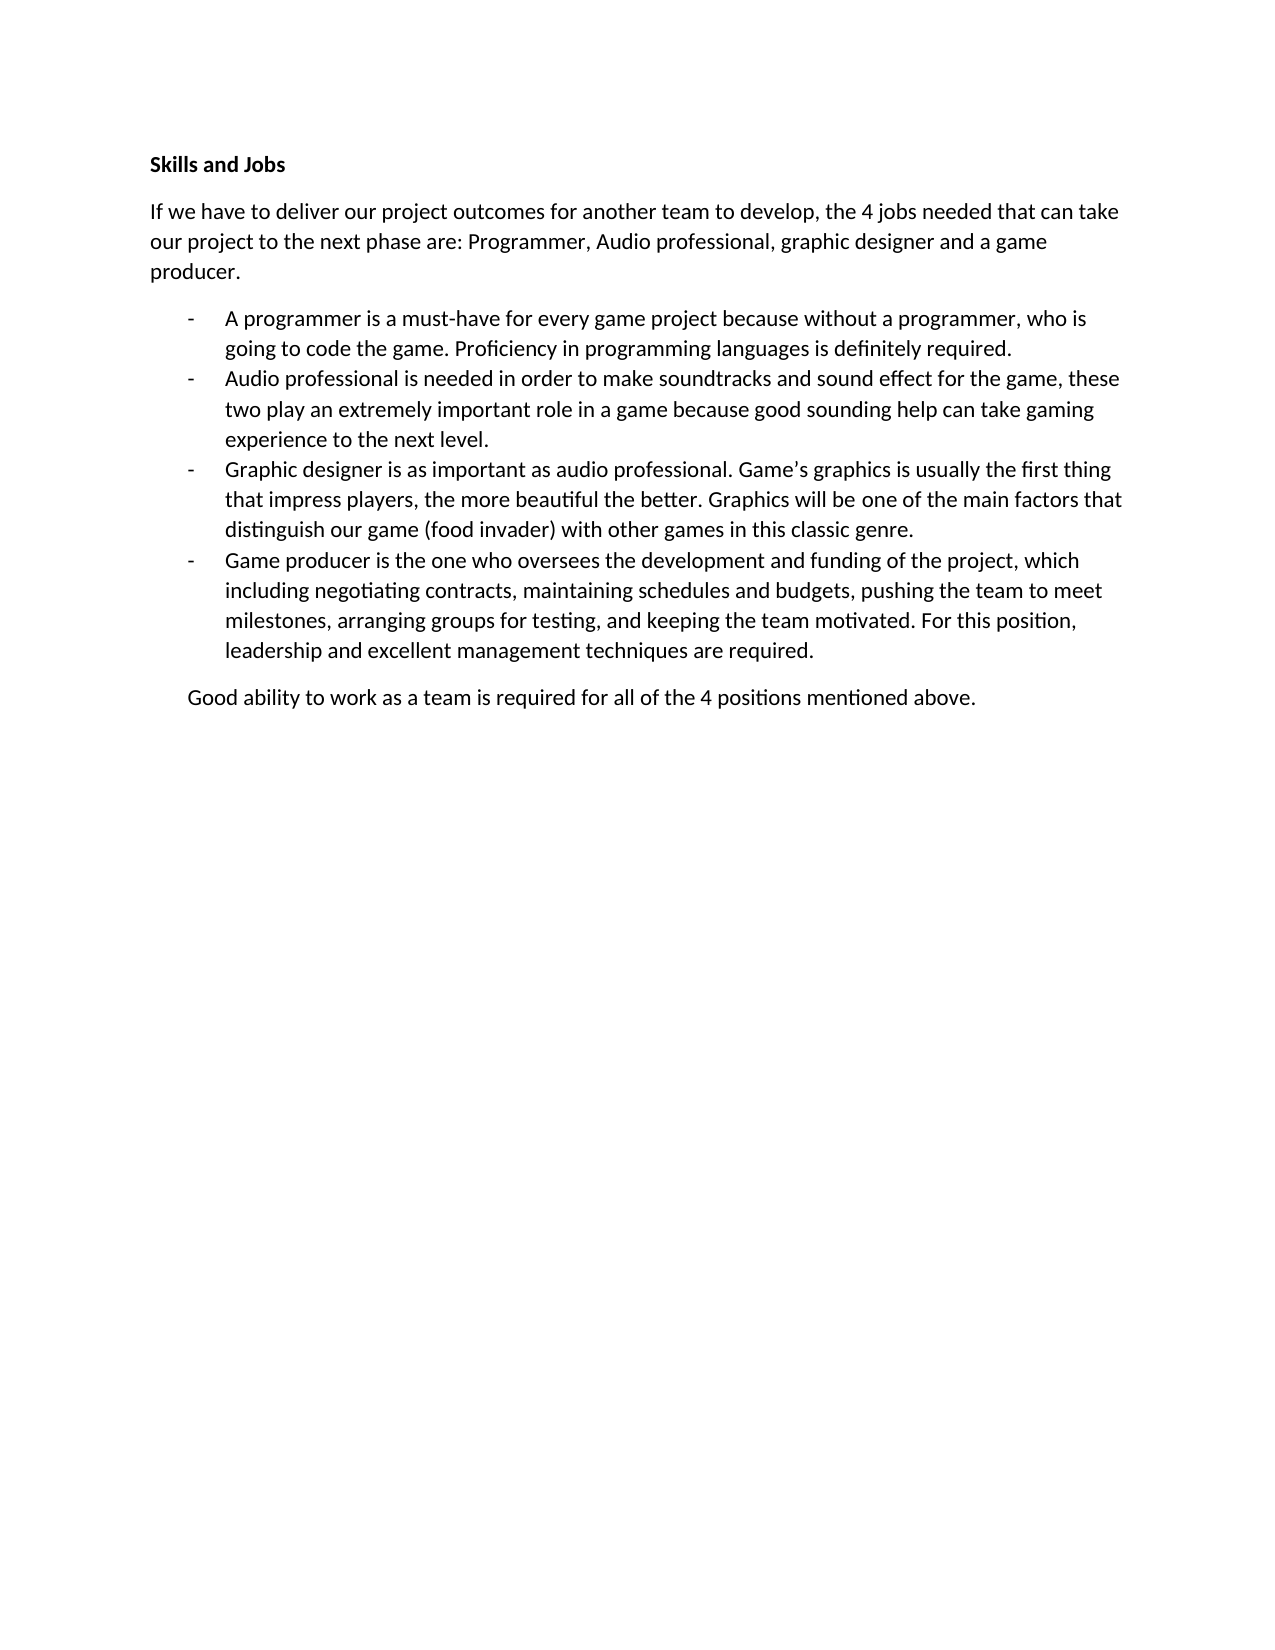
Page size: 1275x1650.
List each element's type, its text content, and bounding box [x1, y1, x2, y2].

text Skills and Jobs [150, 150, 1125, 178]
list Audio professional is needed in order to make soundtracks and sound effect for the game, these two play an extremely important role in a game because good sounding help can take gaming experience to the next level. [187, 364, 1125, 453]
list Game producer is the one who oversees the development and funding of the project, which including negotiating contracts, maintaining schedules and budgets, pushing the team to meet milestones, arranging groups for testing, and keeping the team motivated. For this position, leadership and excellent management techniques are required. [187, 546, 1125, 664]
list A programmer is a must-have for every game project because without a programmer, who is going to code the game. Proficiency in programming languages is definitely required. [187, 304, 1125, 362]
text If we have to deliver our project outcomes for another team to develop, the 4 jobs needed that can take our project to the next phase are: Programmer, Audio professional, graphic designer and a game producer. [150, 197, 1125, 285]
list Graphic designer is as important as audio professional. Game’s graphics is usually the first thing that impress players, the more beautiful the better. Graphics will be one of the main factors that distinguish our game (food invader) with other games in this classic genre. [187, 455, 1125, 544]
text Good ability to work as a team is required for all of the 4 positions mentioned above. [187, 683, 1125, 711]
